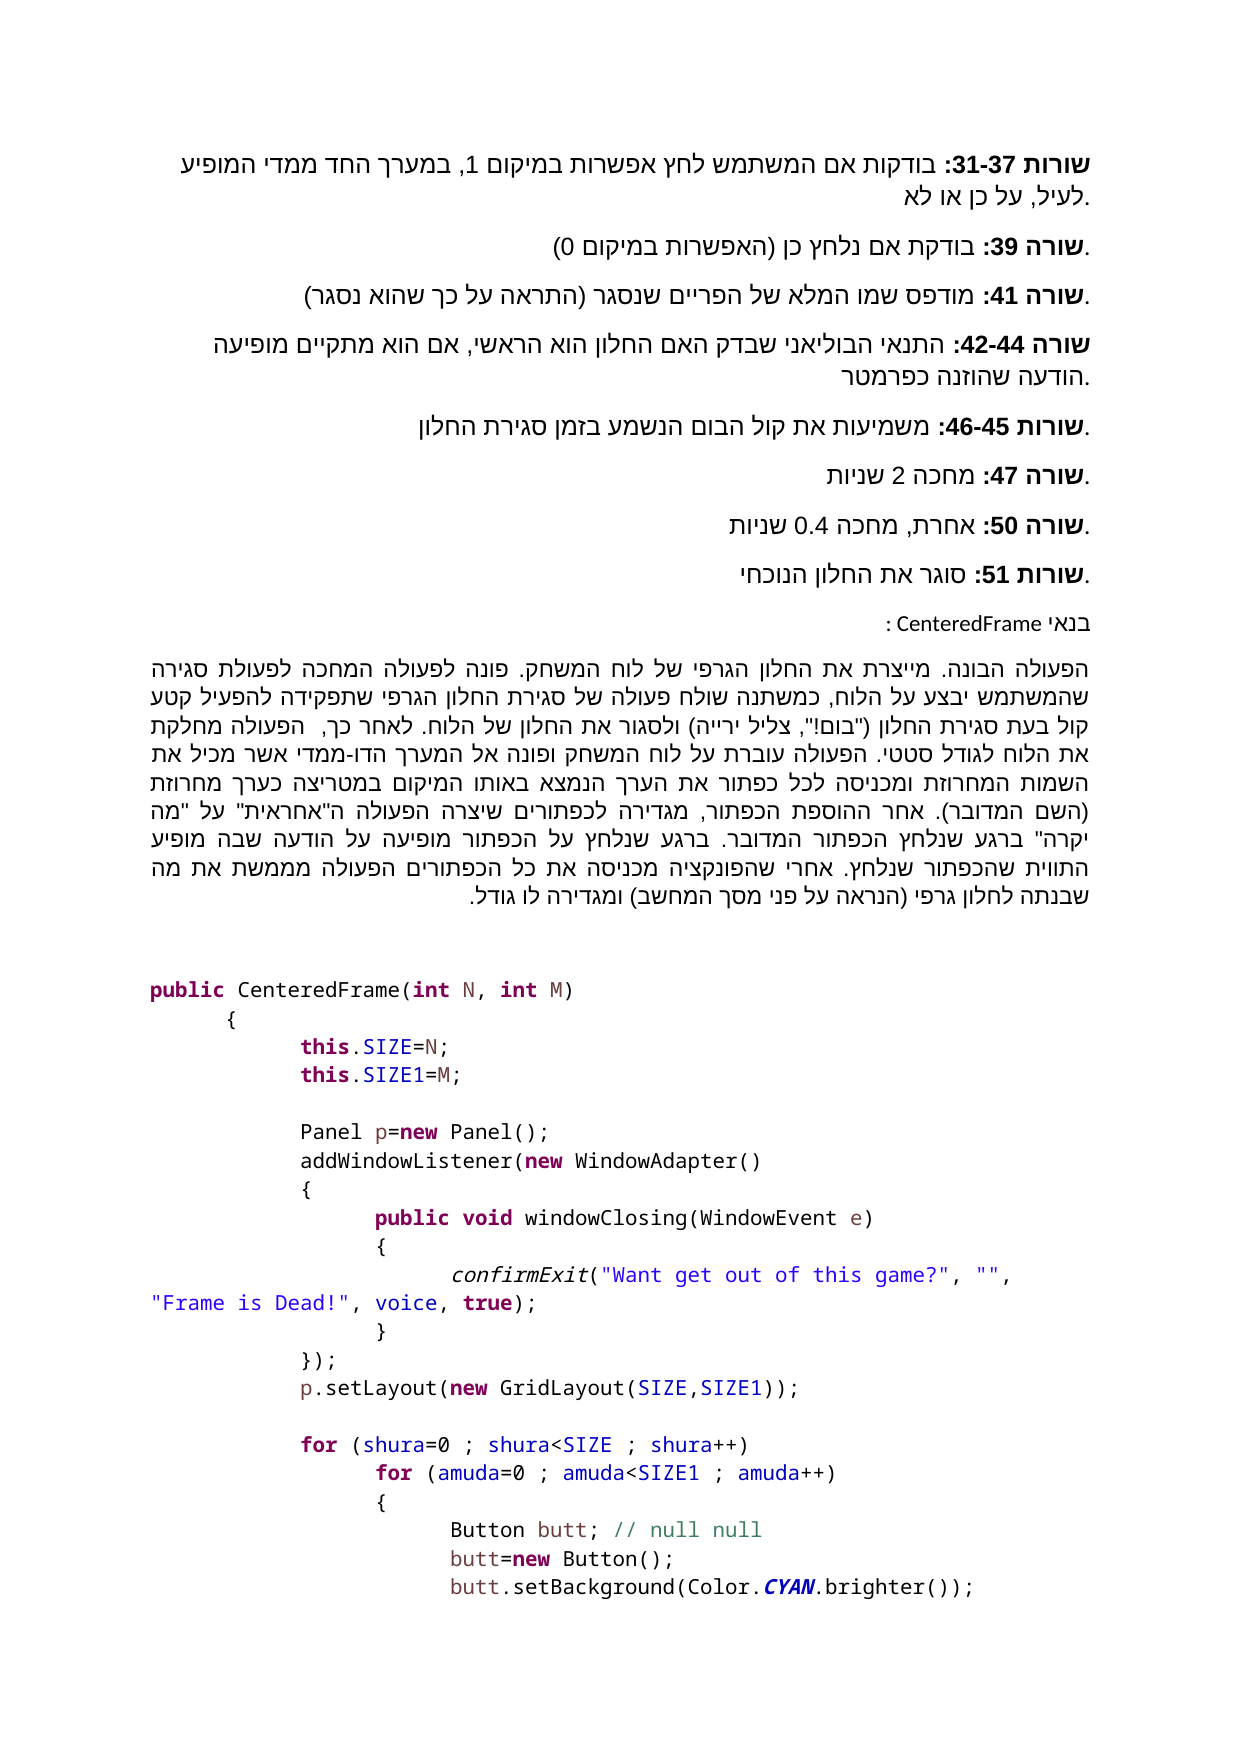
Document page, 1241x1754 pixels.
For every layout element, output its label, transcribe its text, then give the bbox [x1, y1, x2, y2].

text שורה 41: מודפס שמו המלא של הפריים שנסגר (התראה על כך שהוא נסגר). [150, 280, 1090, 311]
text Button butt; // null null [150, 1515, 1090, 1544]
text { [150, 1231, 1090, 1260]
text שורה 42-44: התנאי הבוליאני שבדק האם החלון הוא הראשי, אם הוא מתקיים מופיעה הודעה שהוזנה כפרמטר. [150, 330, 1090, 392]
text הפעולה הבונה. מייצרת את החלון הגרפי של לוח המשחק. פונה לפעולה המחכה לפעולת סגירה שהמשתמש יבצע על הלוח, כמשתנה שולח פעולה של סגירת החלון הגרפי שתפקידה להפעיל קטע קול בעת סגירת החלון ("בום!", צליל ירייה) ולסגור את החלון של הלוח. לאחר כך, הפעולה מחלקת את הלוח לגודל סטטי. הפעולה עוברת על לוח המשחק ופונה אל המערך הדו-ממדי אשר מכיל את השמות המחרוזת ומכניסה לכל כפתור את הערך הנמצא באותו המיקום במטריצה כערך מחרוזת (השם המדובר). אחר ההוספת הכפתור, מגדירה לכפתורים שיצרה הפעולה ה"אחראית" על "מה יקרה" ברגע שנלחץ הכפתור המדובר. ברגע שנלחץ על הכפתור מופיעה על הודעה שבה מופיע התווית שהכפתור שנלחץ. אחרי שהפונקציה מכניסה את כל הכפתורים הפעולה מממשת את מה שבנתה לחלון גרפי (הנראה על פני מסך המחשב) ומגדירה לו גודל. [150, 656, 1090, 910]
text p.setLayout(new GridLayout(SIZE,SIZE1)); [150, 1373, 1090, 1402]
text }); [150, 1345, 1090, 1373]
text שורות 46-45: משמיעות את קול הבום הנשמע בזמן סגירת החלון. [150, 411, 1090, 441]
text for (shura=0 ; shura<SIZE ; shura++) [150, 1430, 1090, 1458]
text { [150, 1487, 1090, 1515]
text { [150, 1174, 1090, 1203]
text this.SIZE=N; [150, 1032, 1090, 1061]
text שורה 39: בודקת אם נלחץ כן (האפשרות במיקום 0). [150, 231, 1090, 261]
text for (amuda=0 ; amuda<SIZE1 ; amuda++) [150, 1458, 1090, 1487]
text { [150, 1004, 1090, 1032]
text butt=new Button(); [150, 1544, 1090, 1572]
text butt.setBackground(Color.CYAN.brighter()); [150, 1572, 1090, 1601]
text שורות 51: סוגר את החלון הנוכחי. [150, 559, 1090, 590]
text : CenteredFrame בנאי [150, 609, 1090, 637]
text שורה 50: אחרת, מחכה 0.4 שניות. [150, 510, 1090, 540]
text confirmExit("Want get out of this game?", "", "Frame is Dead!", voice, true); [150, 1260, 1090, 1317]
text public void windowClosing(WindowEvent e) [150, 1203, 1090, 1231]
text public CenteredFrame(int N, int M) [150, 975, 1090, 1004]
text addWindowListener(new WindowAdapter() [150, 1146, 1090, 1174]
text שורות 31-37: בודקות אם המשתמש לחץ אפשרות במיקום 1, במערך החד ממדי המופיע לעיל, על כן או לא. [150, 150, 1090, 212]
text שורה 47: מחכה 2 שניות. [150, 460, 1090, 491]
text this.SIZE1=M; [150, 1061, 1090, 1089]
text } [150, 1317, 1090, 1345]
text Panel p=new Panel(); [150, 1117, 1090, 1146]
